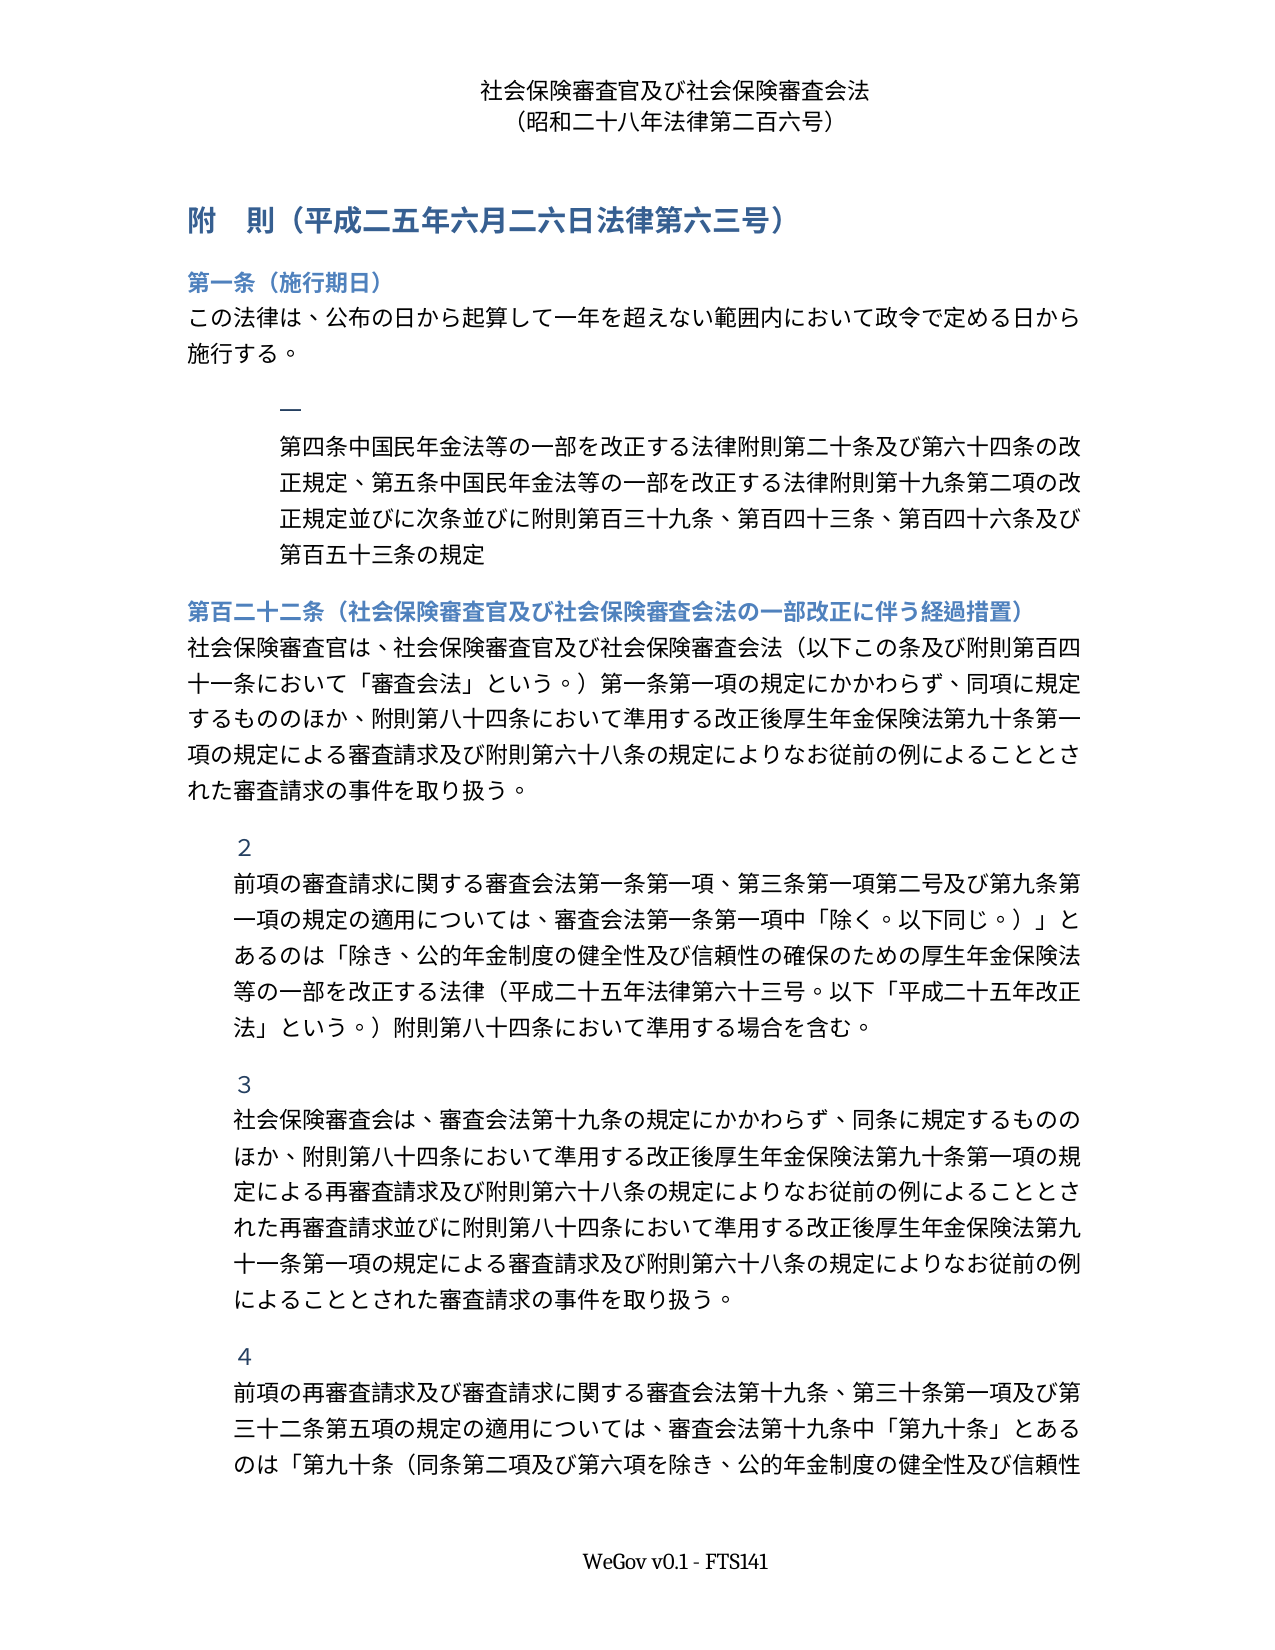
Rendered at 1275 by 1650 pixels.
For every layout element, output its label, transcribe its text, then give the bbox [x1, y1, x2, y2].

subtitle 一 [279, 395, 1087, 426]
subtitle ２ [233, 832, 1087, 863]
subtitle ４ [233, 1341, 1087, 1372]
text 社会保険審査会は、審査会法第十九条の規定にかかわらず、同条に規定するもののほか、附則第八十四条において準用する改正後厚生年金保険法第九十条第一項の規定による再審査請求及び附則第六十八条の規定によりなお従前の例によることとされた再審査請求並びに附則第八十四条において準用する改正後厚生年金保険法第九十一条第一項の規定による審査請求及び附則第六十八条の規定によりなお従前の例によることとされた審査請求の事件を取り扱う。 [233, 1104, 1087, 1315]
subtitle 第百二十二条（社会保険審査官及び社会保険審査会法の一部改正に伴う経過措置） [187, 596, 1087, 627]
text 社会保険審査官は、社会保険審査官及び社会保険審査会法（以下この条及び附則第百四十一条において「審査会法」という。）第一条第一項の規定にかかわらず、同項に規定するもののほか、附則第八十四条において準用する改正後厚生年金保険法第九十条第一項の規定による審査請求及び附則第六十八条の規定によりなお従前の例によることとされた審査請求の事件を取り扱う。 [187, 632, 1087, 807]
subtitle 第一条（施行期日） [187, 266, 1087, 298]
subtitle 附 則（平成二五年六月二六日法律第六三号） [187, 200, 1087, 240]
subtitle ３ [233, 1068, 1087, 1100]
text 第四条中国民年金法等の一部を改正する法律附則第二十条及び第六十四条の改正規定、第五条中国民年金法等の一部を改正する法律附則第十九条第二項の改正規定並びに次条並びに附則第百三十九条、第百四十三条、第百四十六条及び第百五十三条の規定 [279, 431, 1087, 570]
text 前項の審査請求に関する審査会法第一条第一項、第三条第一項第二号及び第九条第一項の規定の適用については、審査会法第一条第一項中「除く。以下同じ。）」とあるのは「除き、公的年金制度の健全性及び信頼性の確保のための厚生年金保険法等の一部を改正する法律（平成二十五年法律第六十三号。以下「平成二十五年改正法」という。）附則第八十四条において準用する場合を含む。 [233, 868, 1087, 1043]
text この法律は、公布の日から起算して一年を超えない範囲内において政令で定める日から施行する。 [187, 302, 1087, 369]
